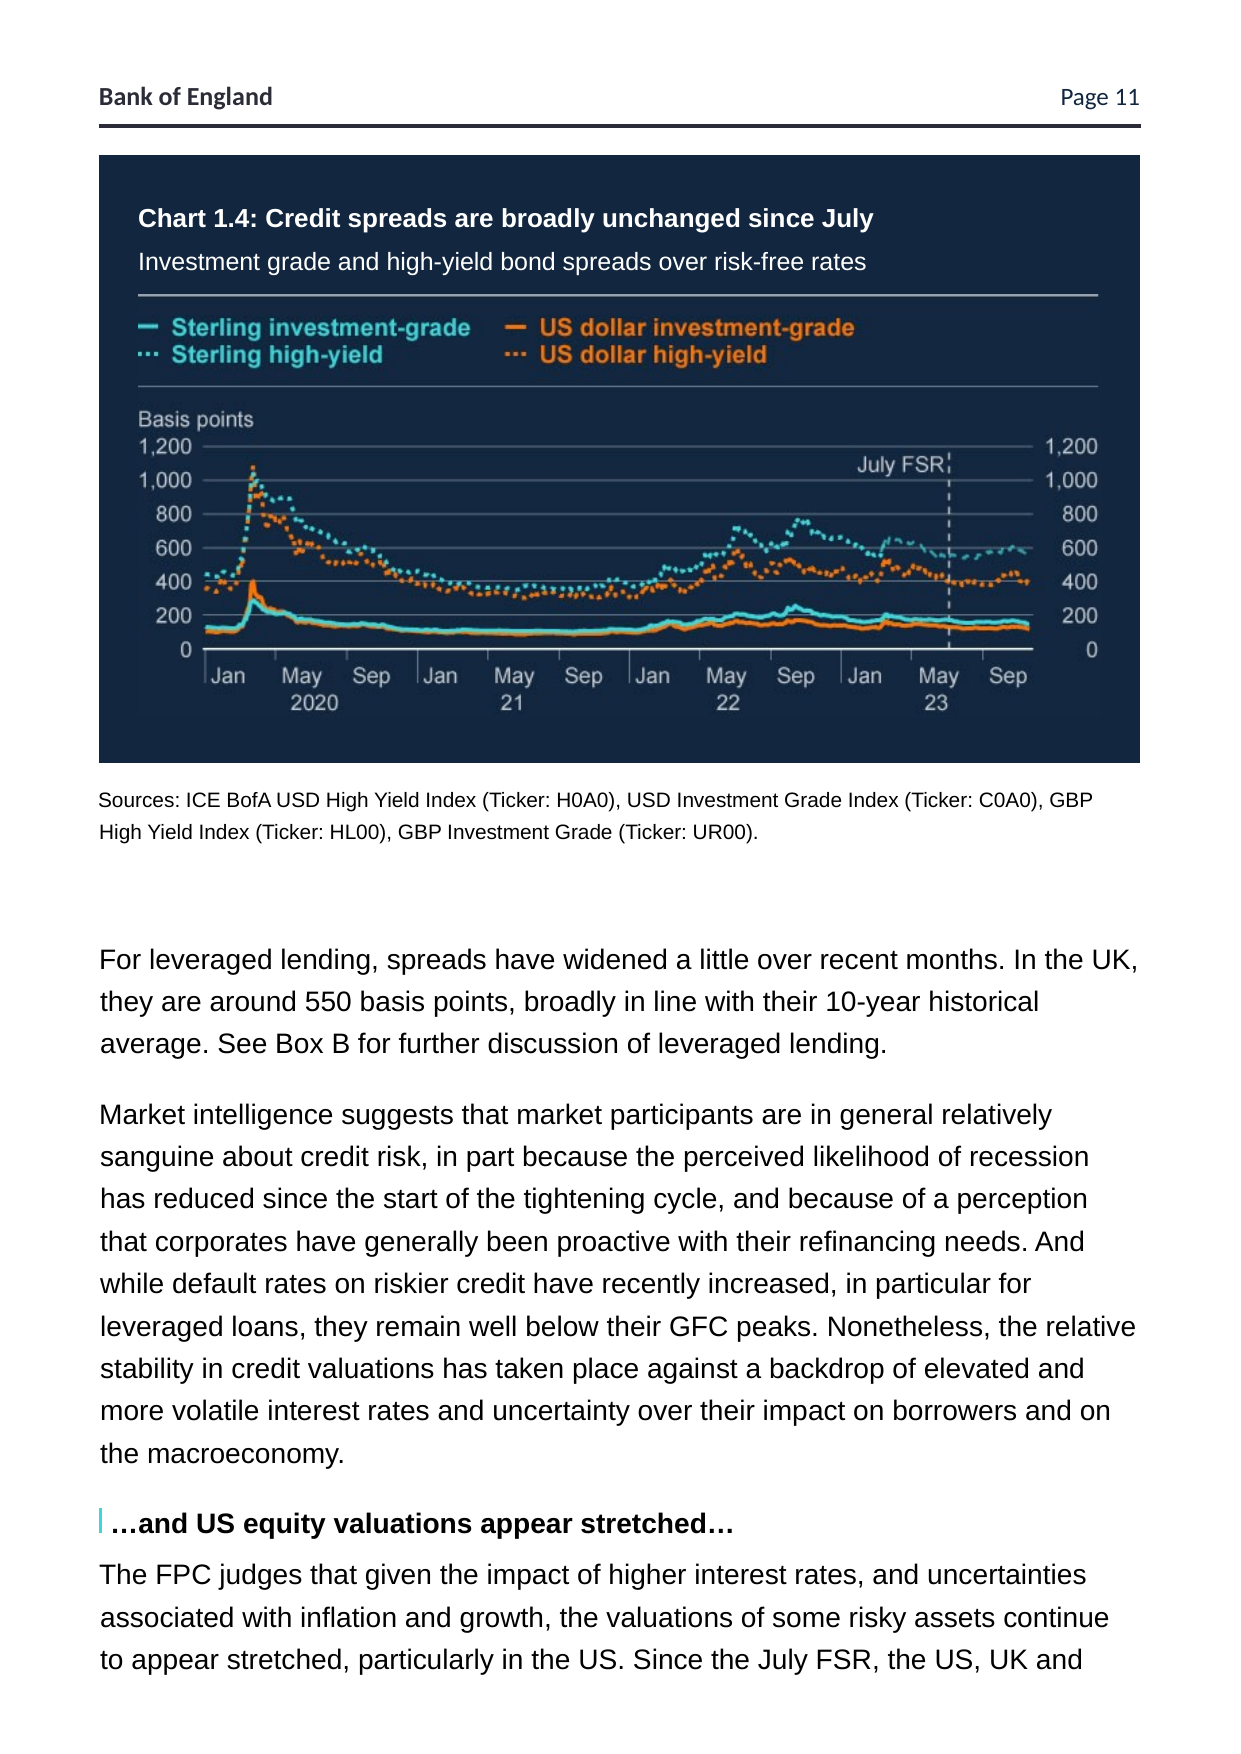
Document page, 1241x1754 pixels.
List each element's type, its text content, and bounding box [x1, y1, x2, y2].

picture [138, 294, 1101, 717]
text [99, 1558, 1139, 1675]
text For leveraged lending, spreads have widened a little over recent months. In the UK, they are around 550 basis points, broadly in line with their 10-year historical average. See Box B for further discussion of leveraged lending. [99, 943, 1139, 1060]
text …and US equity valuations appear stretched… [99, 1507, 1139, 1539]
text Market intelligence suggests that market participants are in general relatively sanguine about credit risk, in part because the perceived likelihood of recession has reduced since the start of the tightening cycle, and because of a perception that corporates have generally been proactive with their refinancing needs. And while default rates on riskier credit have recently increased, in particular for leveraged loans, they remain well below their GFC peaks. Nonetheless, the relative stability in credit valuations has taken place against a backdrop of elevated and more volatile interest rates and uncertainty over their impact on borrowers and on the macroeconomy. [99, 1098, 1139, 1469]
text Sources: ICE BofA USD High Yield Index (Ticker: H0A0), USD Investment Grade Index (Ticker: C0A0), GBP High Yield Index (Ticker: HL00), GBP Investment Grade (Ticker: UR00). [98, 788, 1140, 844]
